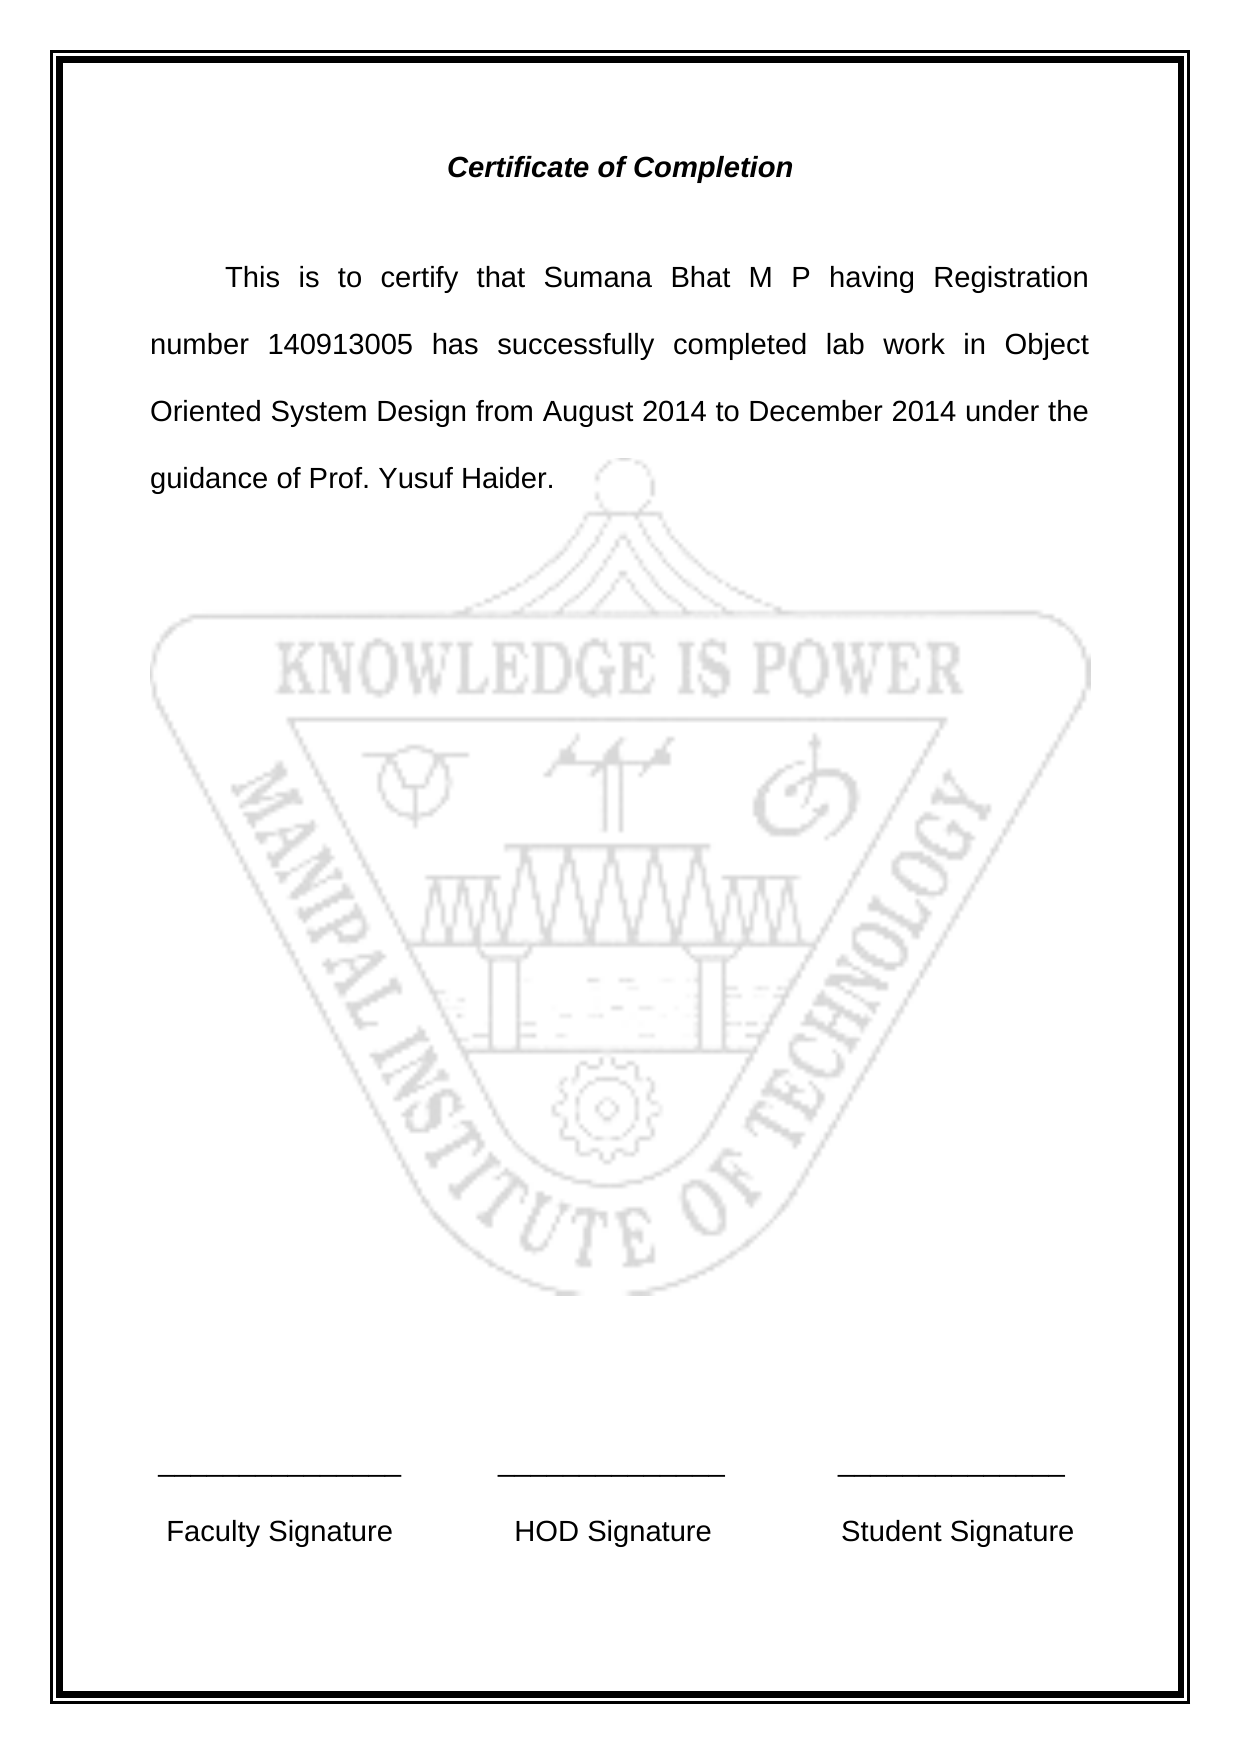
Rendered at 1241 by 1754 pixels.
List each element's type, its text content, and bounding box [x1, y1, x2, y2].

text This is to certify that Sumana Bhat M P having Registration number 140913005 has successfully completed lab work in Object Oriented System Design from August 2014 to December 2014 under the guidance of Prof. Yusuf Haider. [150, 260, 1090, 495]
text Certificate of Completion [150, 150, 1090, 183]
text Faculty Signature HOD Signature Student Signature [150, 1514, 1090, 1548]
text _______________ ______________ ______________ [150, 1444, 1090, 1478]
